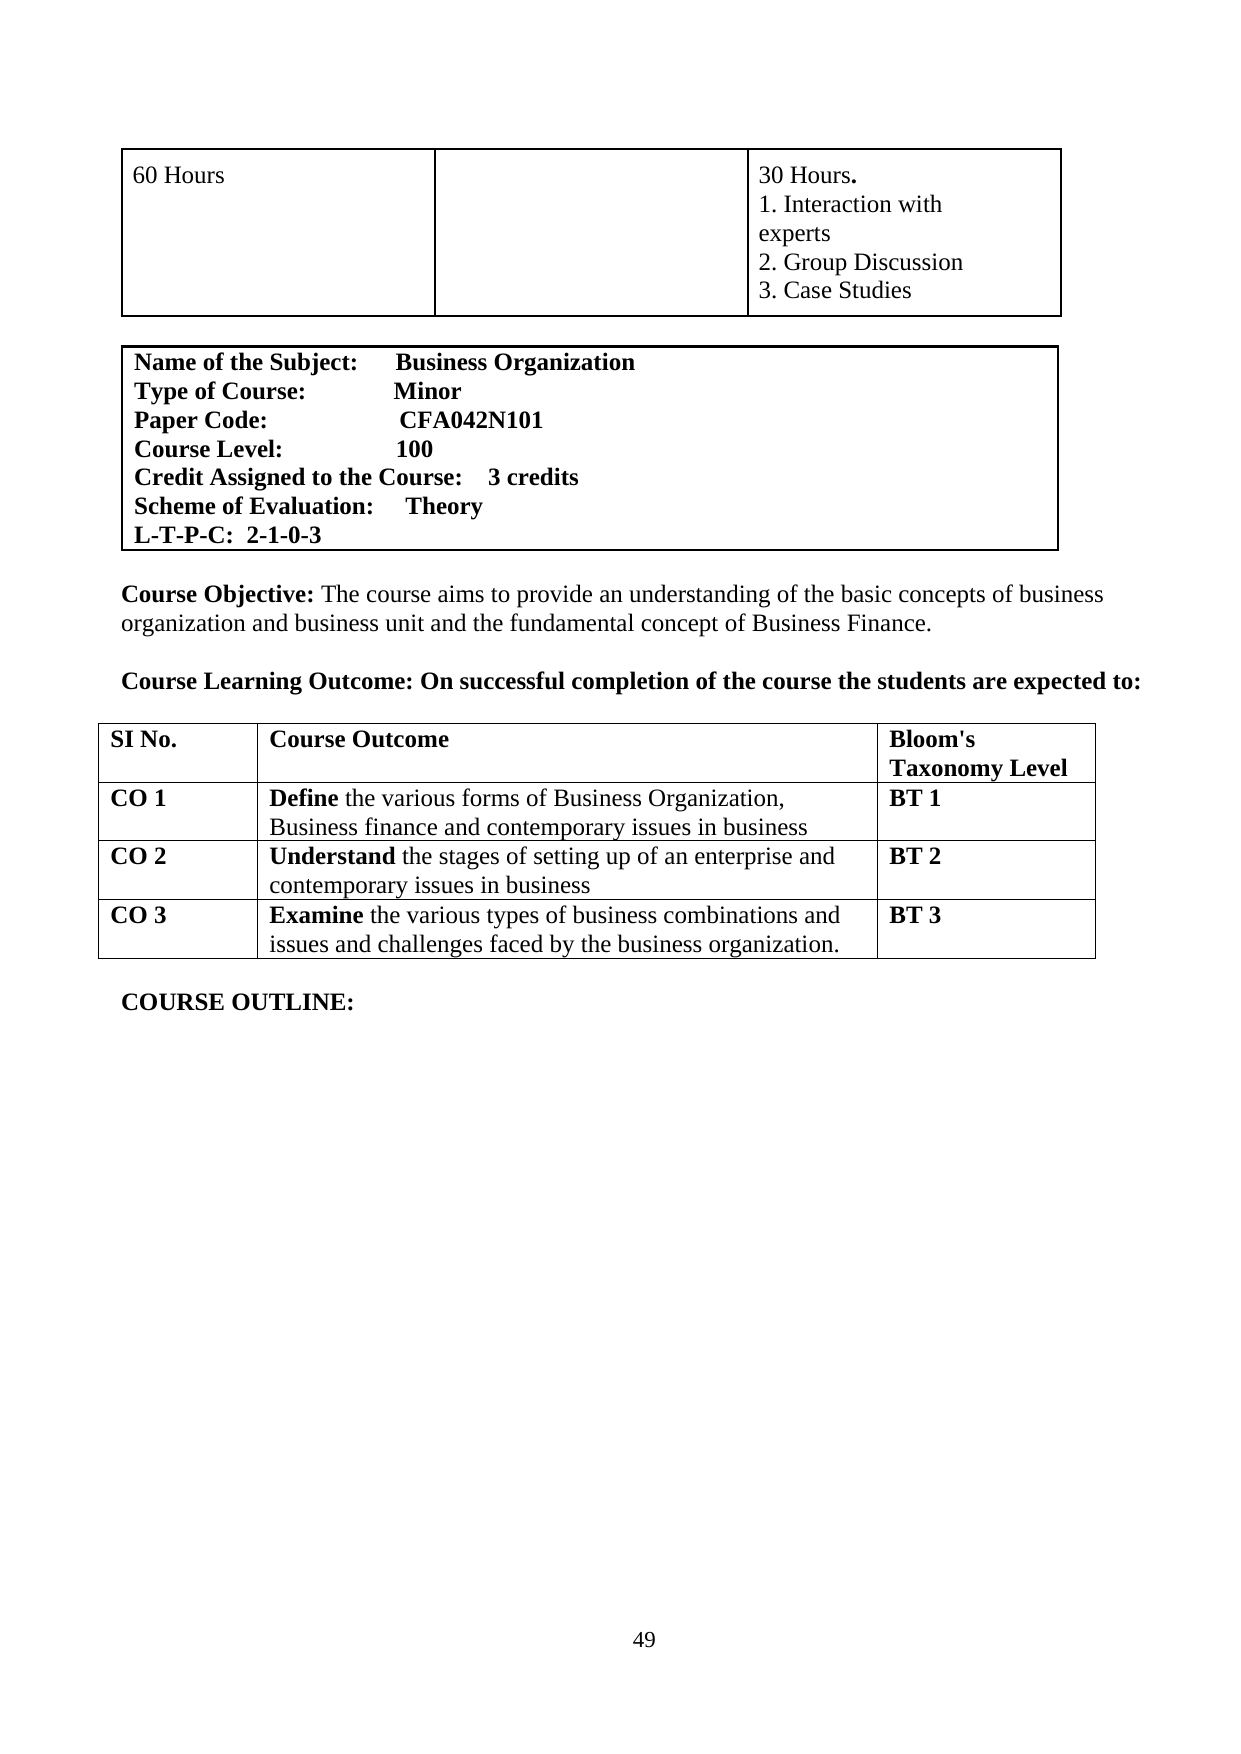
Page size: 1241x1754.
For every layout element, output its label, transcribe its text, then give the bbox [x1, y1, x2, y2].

table_cell [436, 150, 747, 314]
table_cell 60 Hours [123, 150, 434, 314]
table_cell BT 3 [878, 900, 1095, 957]
table_cell CO 3 [99, 900, 257, 957]
table_cell CO 1 [99, 783, 257, 840]
text Course Learning Outcome: On successful completion of the course the students are expected to: [121, 666, 1167, 694]
table_header Bloom's Taxonomy Level [878, 724, 1095, 782]
table_cell CO 2 [99, 841, 257, 899]
table_cell Understand the stages of setting up of an enterprise and contemporary issues in business [258, 841, 877, 899]
table_header SI No. [99, 724, 257, 782]
table_header Name of the Subject: Business Organization Type of Course: Minor Paper Code: CFA042N101 Course Level: 100 Credit Assigned to the Course: 3 credits Scheme of Evaluation: Theory L-T-P-C: 2-1-0-3 [123, 348, 1057, 549]
table_cell BT 1 [878, 783, 1095, 840]
table_cell BT 2 [878, 841, 1095, 899]
table_header Course Outcome [258, 724, 877, 782]
table_cell 30 Hours. 1. Interaction with experts 2. Group Discussion 3. Case Studies [749, 150, 1060, 314]
table_cell Define the various forms of Business Organization, Business finance and contemporary issues in business [258, 783, 877, 840]
text COURSE OUTLINE: [121, 987, 1167, 1016]
text Course Objective: The course aims to provide an understanding of the basic concepts of business organization and business unit and the fundamental concept of Business Finance. [121, 579, 1167, 637]
table_cell Examine the various types of business combinations and issues and challenges faced by the business organization. [258, 900, 877, 957]
